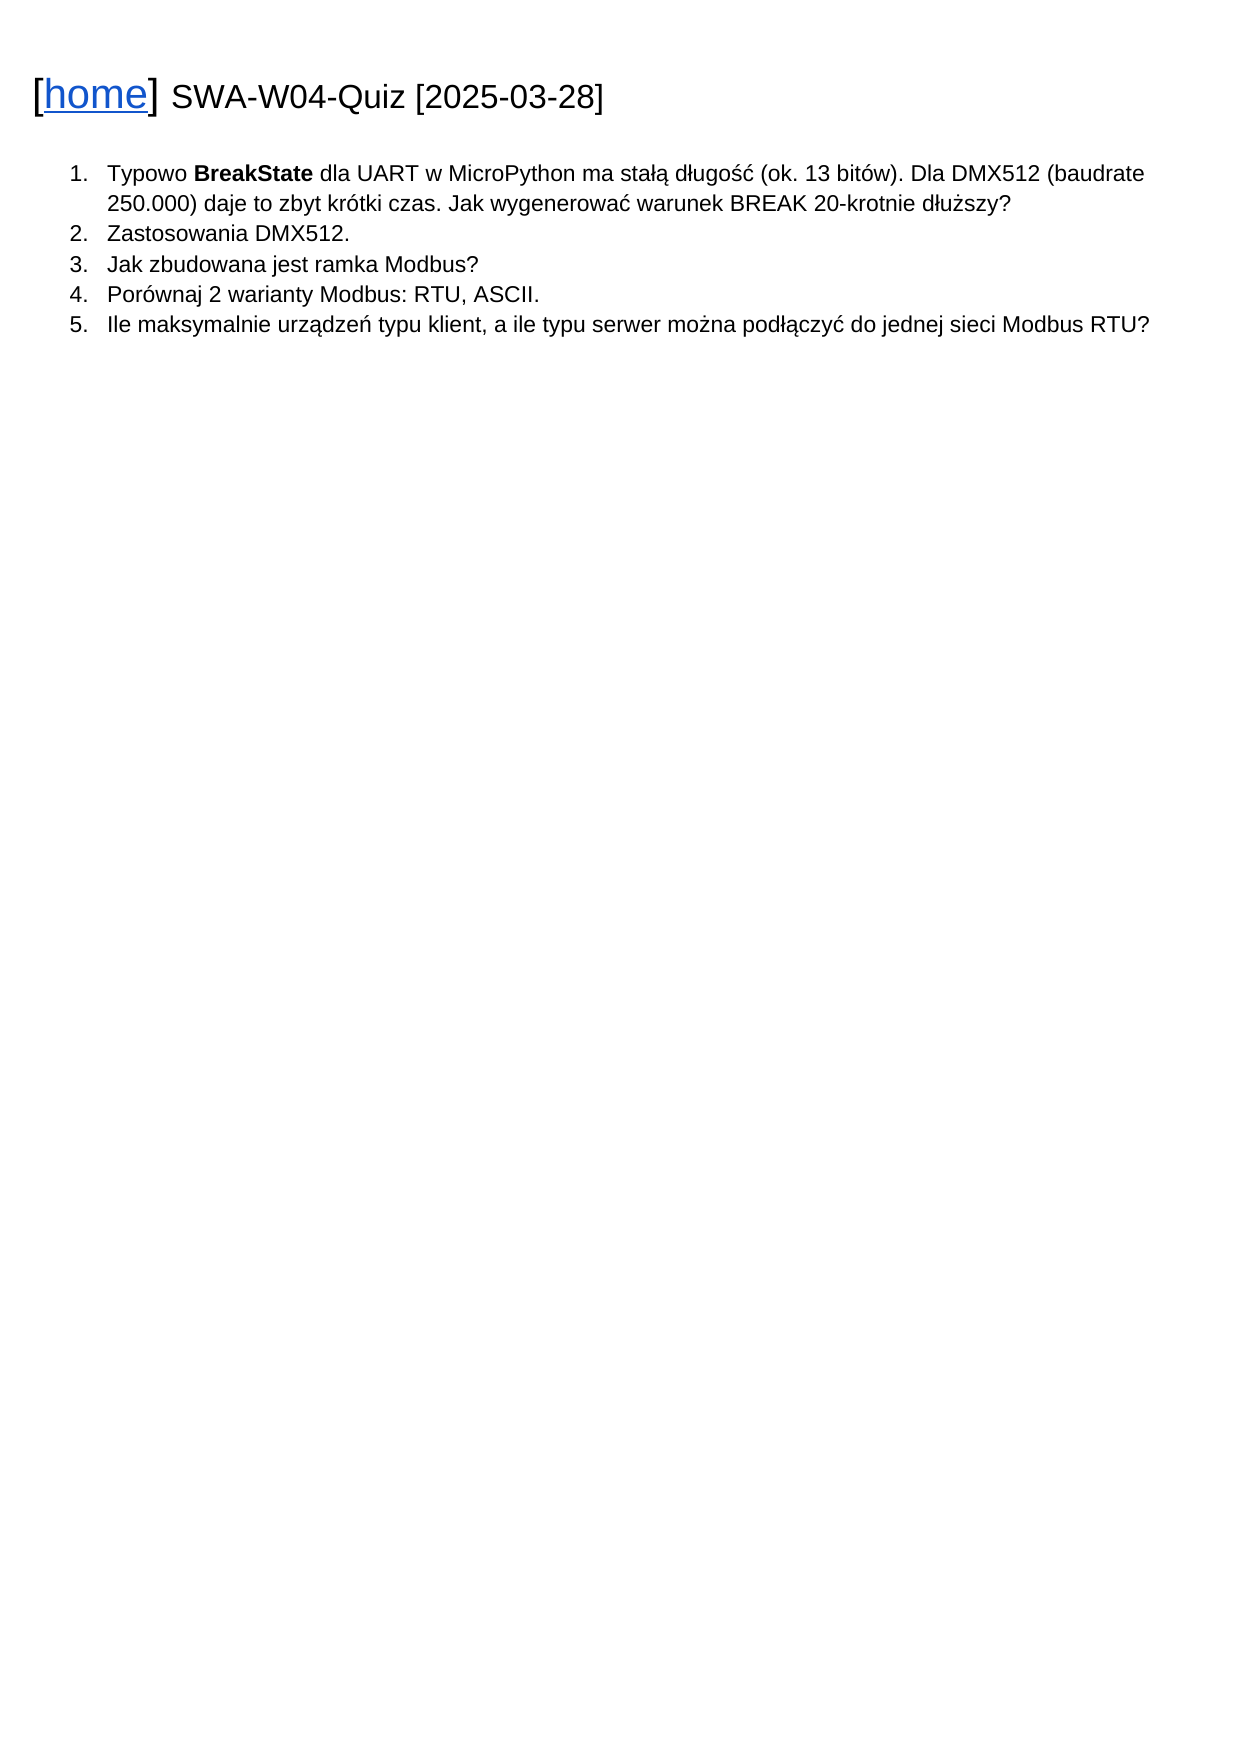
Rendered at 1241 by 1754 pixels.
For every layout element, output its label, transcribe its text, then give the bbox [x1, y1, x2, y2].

subtitle [home] SWA-W04-Quiz [2025-03-28] [32, 69, 1208, 117]
list Jak zbudowana jest ramka Modbus? [69, 251, 1208, 277]
list Porównaj 2 warianty Modbus: RTU, ASCII. [69, 281, 1208, 307]
list Ile maksymalnie urządzeń typu klient, a ile typu serwer można podłączyć do jednej sieci Modbus RTU? [69, 311, 1208, 337]
list Zastosowania DMX512. [69, 220, 1208, 247]
list Typowo BreakState dla UART w MicroPython ma stałą długość (ok. 13 bitów). Dla DMX512 (baudrate 250.000) daje to zbyt krótki czas. Jak wygenerować warunek BREAK 20-krotnie dłuższy? [69, 160, 1208, 217]
